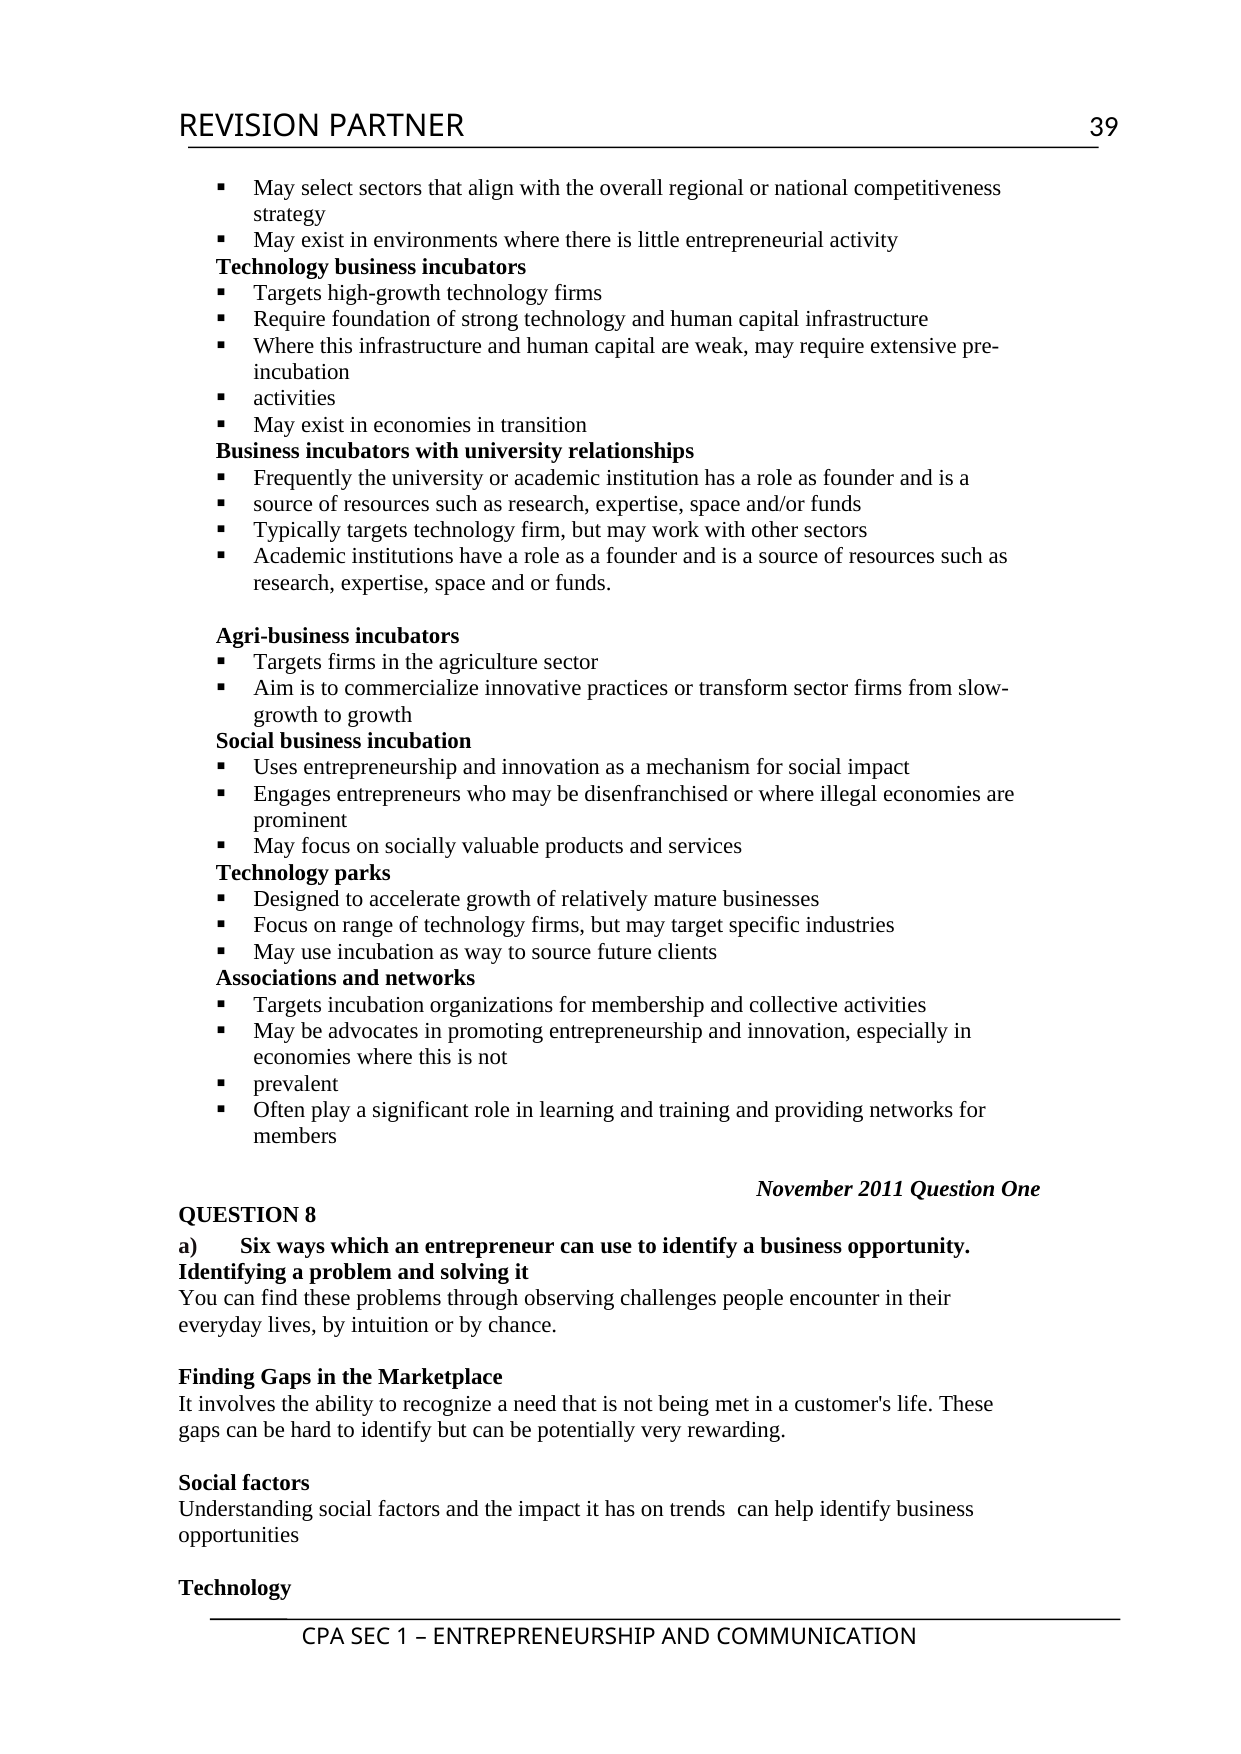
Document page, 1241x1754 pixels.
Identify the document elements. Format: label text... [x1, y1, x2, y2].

text Business incubators with university relationships [178, 437, 1041, 463]
list May be advocates in promoting entrepreneurship and innovation, especially in economies where this is not [216, 1017, 1041, 1070]
list Where this infrastructure and human capital are weak, may require extensive pre-incubation [216, 332, 1041, 384]
list May focus on socially valuable products and services [216, 832, 1041, 859]
text Social business incubation [178, 727, 1041, 753]
text QUESTION 8 [178, 1201, 1041, 1228]
list Aim is to commercialize innovative practices or transform sector firms from slow-growth to growth [216, 674, 1041, 727]
text You can find these problems through observing challenges people encounter in their everyday lives, by intuition or by chance. [178, 1284, 1041, 1337]
list Often play a significant role in learning and training and providing networks for members [216, 1096, 1041, 1149]
list activities [216, 384, 1041, 411]
list May select sectors that align with the overall regional or national competitiveness strategy [216, 174, 1041, 226]
list Focus on range of technology firms, but may target specific industries [216, 912, 1041, 938]
list May use incubation as way to source future clients [216, 938, 1041, 964]
text Understanding social factors and the impact it has on trends can help identify business opportunities [178, 1495, 1041, 1548]
list Typically targets technology firm, but may work with other sectors [216, 516, 1041, 543]
text Social factors [178, 1469, 1041, 1495]
list Designed to accelerate growth of relatively mature businesses [216, 885, 1041, 912]
text Technology [178, 1574, 1041, 1601]
list Academic institutions have a role as a founder and is a source of resources such as research, expertise, space and or funds. [216, 543, 1041, 595]
list Require foundation of strong technology and human capital infrastructure [216, 305, 1041, 332]
list Targets incubation organizations for membership and collective activities [216, 991, 1041, 1017]
text Agri-business incubators [178, 622, 1041, 648]
list Engages entrepreneurs who may be disenfranchised or where illegal economies are prominent [216, 780, 1041, 832]
text It involves the ability to recognize a need that is not being met in a customer's life. These gaps can be hard to identify but can be potentially very rewarding. [178, 1390, 1041, 1442]
list May exist in economies in transition [216, 411, 1041, 437]
text Associations and networks [178, 964, 1041, 991]
list Six ways which an entrepreneur can use to identify a business opportunity. [178, 1232, 1041, 1258]
text Finding Gaps in the Marketplace [178, 1363, 1041, 1390]
list Uses entrepreneurship and innovation as a mechanism for social impact [216, 753, 1041, 780]
list Frequently the university or academic institution has a role as founder and is a [216, 463, 1041, 490]
list Targets firms in the agriculture sector [216, 648, 1041, 674]
list source of resources such as research, expertise, space and/or funds [216, 490, 1041, 516]
text Technology parks [178, 859, 1041, 885]
text Technology business incubators [178, 253, 1041, 279]
text Identifying a problem and solving it [178, 1258, 1041, 1284]
list Targets high-growth technology firms [216, 279, 1041, 305]
list May exist in environments where there is little entrepreneurial activity [216, 226, 1041, 253]
list prevalent [216, 1070, 1041, 1096]
text November 2011 Question One [178, 1175, 1041, 1201]
